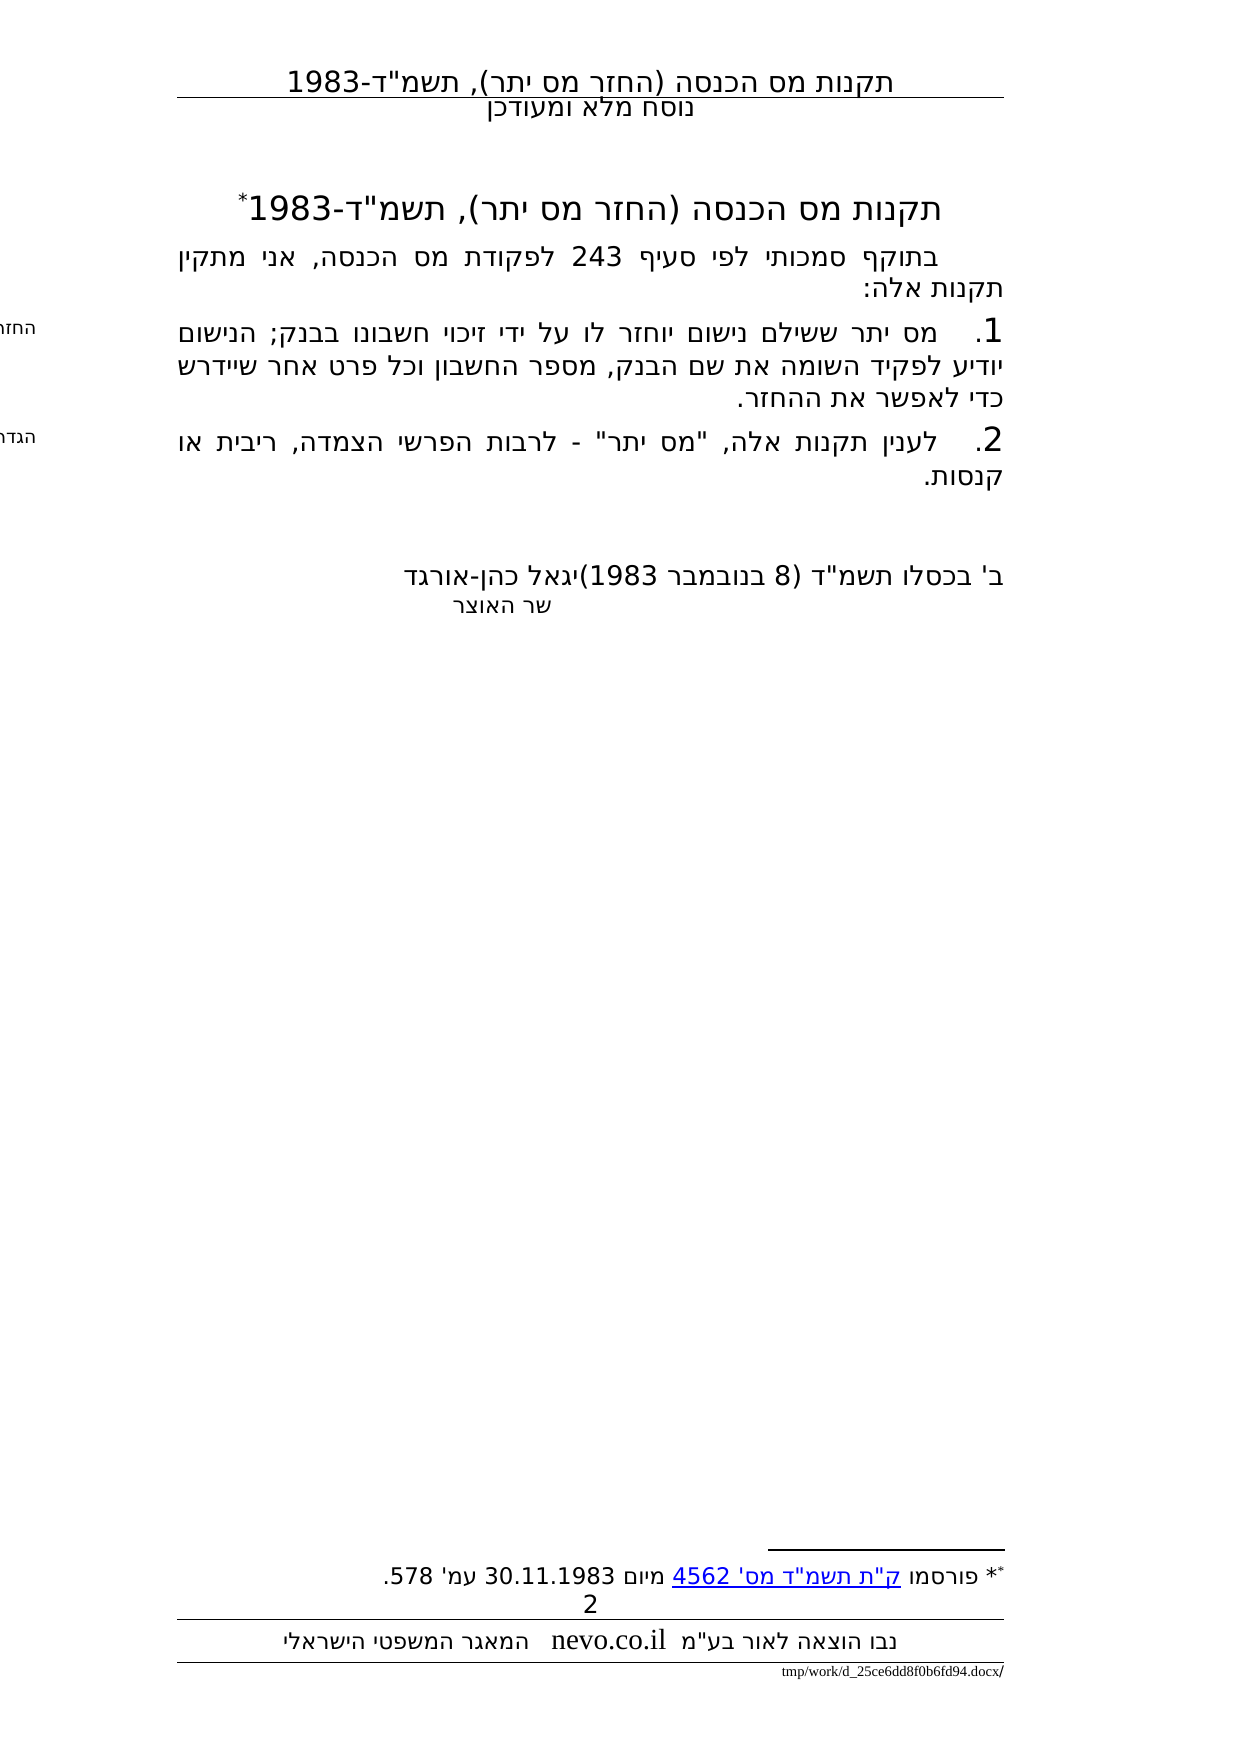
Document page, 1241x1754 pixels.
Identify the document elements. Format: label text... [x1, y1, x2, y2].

text שר האוצר [177, 592, 1004, 619]
text 1. מס יתר ששילם נישום יוחזר לו על ידי זיכוי חשבונו בבנק; הנישום יודיע לפקיד השומה את שם הבנק, מספר החשבון וכל פרט אחר שיידרש כדי לאפשר את ההחזר. [177, 311, 1004, 413]
text תקנות מס הכנסה (החזר מס יתר), תשמ"ד-1983* [177, 189, 1004, 228]
text 2. לענין תקנות אלה, "מס יתר" - לרבות הפרשי הצמדה, ריבית או קנסות. [177, 421, 1004, 491]
text בתוקף סמכותי לפי סעיף 243 לפקודת מס הכנסה, אני מתקין תקנות אלה: [177, 241, 1004, 304]
text ב' בכסלו תשמ"ד (8 בנובמבר 1983) יגאל כהן-אורגד [177, 561, 1004, 592]
